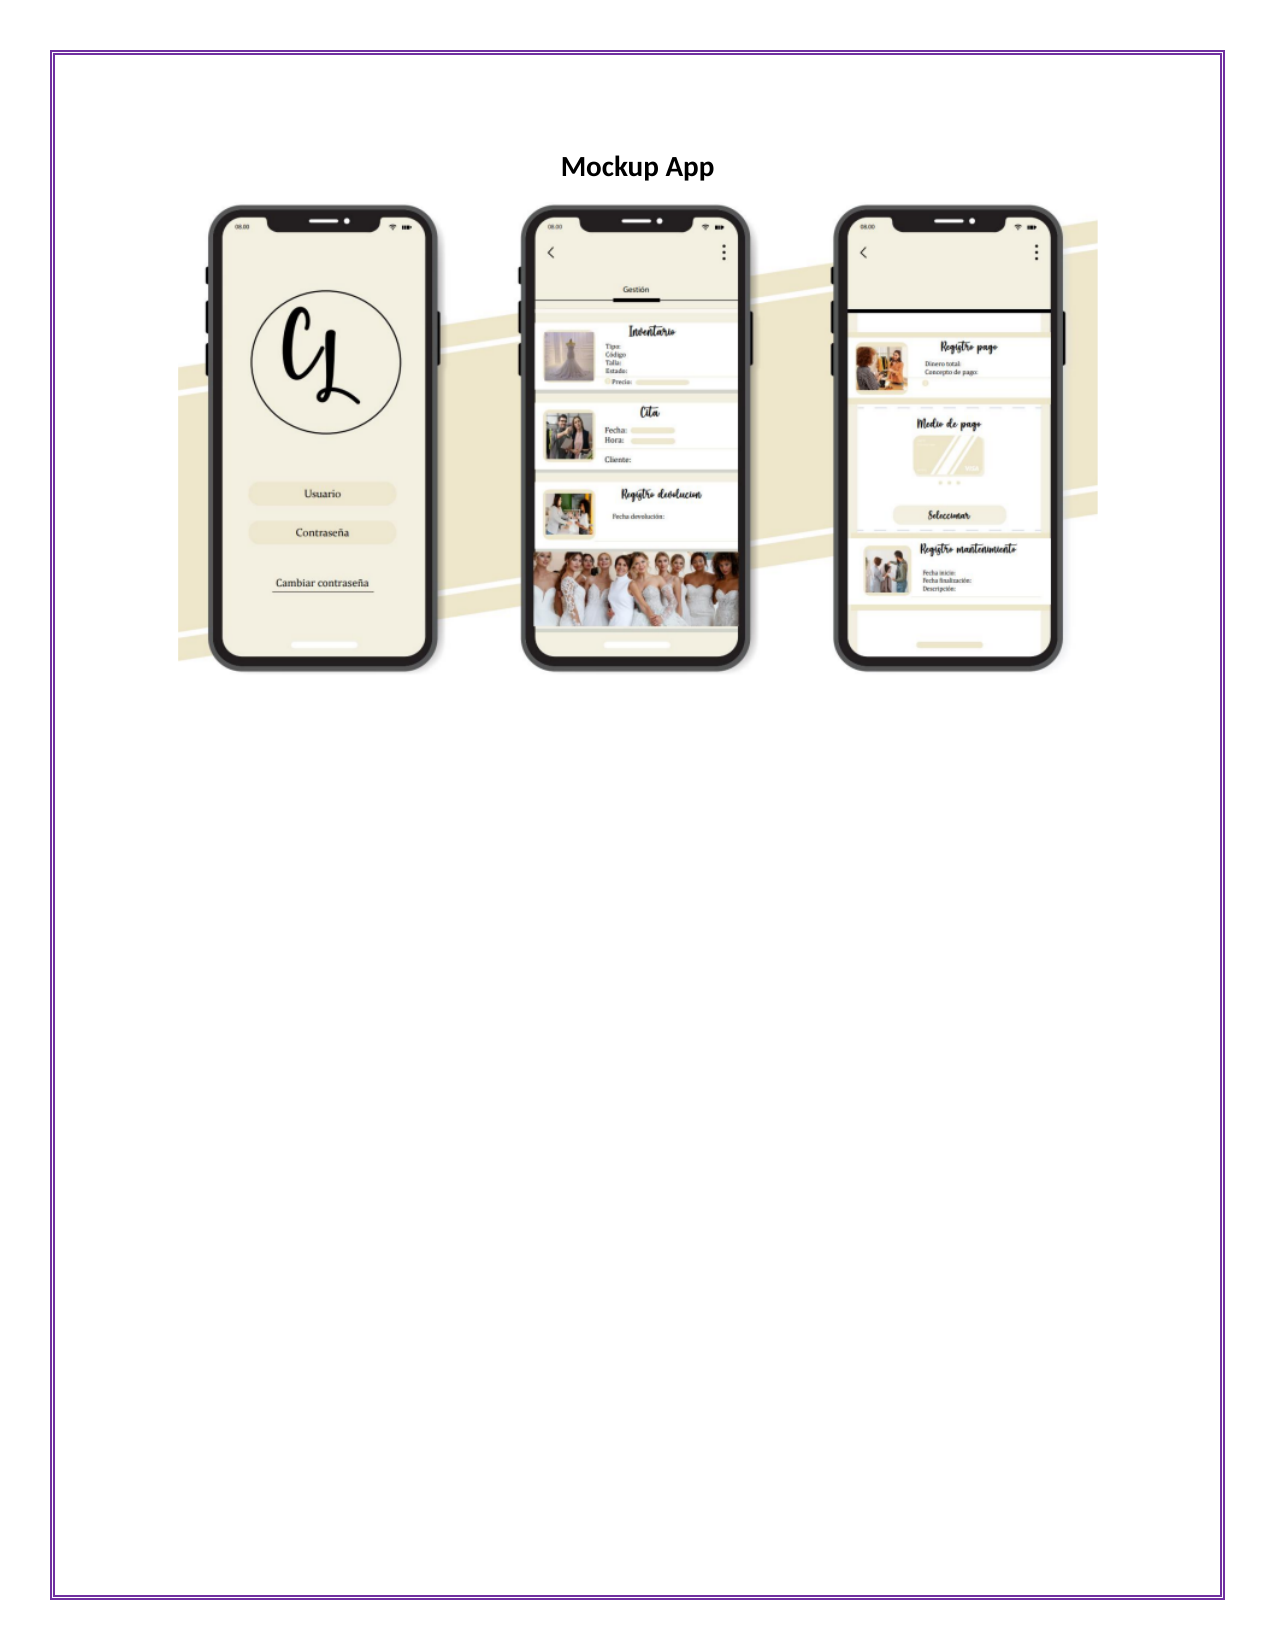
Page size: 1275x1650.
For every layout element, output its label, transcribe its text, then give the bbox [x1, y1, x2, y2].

picture [177, 202, 1098, 677]
text Mockup App [177, 148, 1098, 183]
